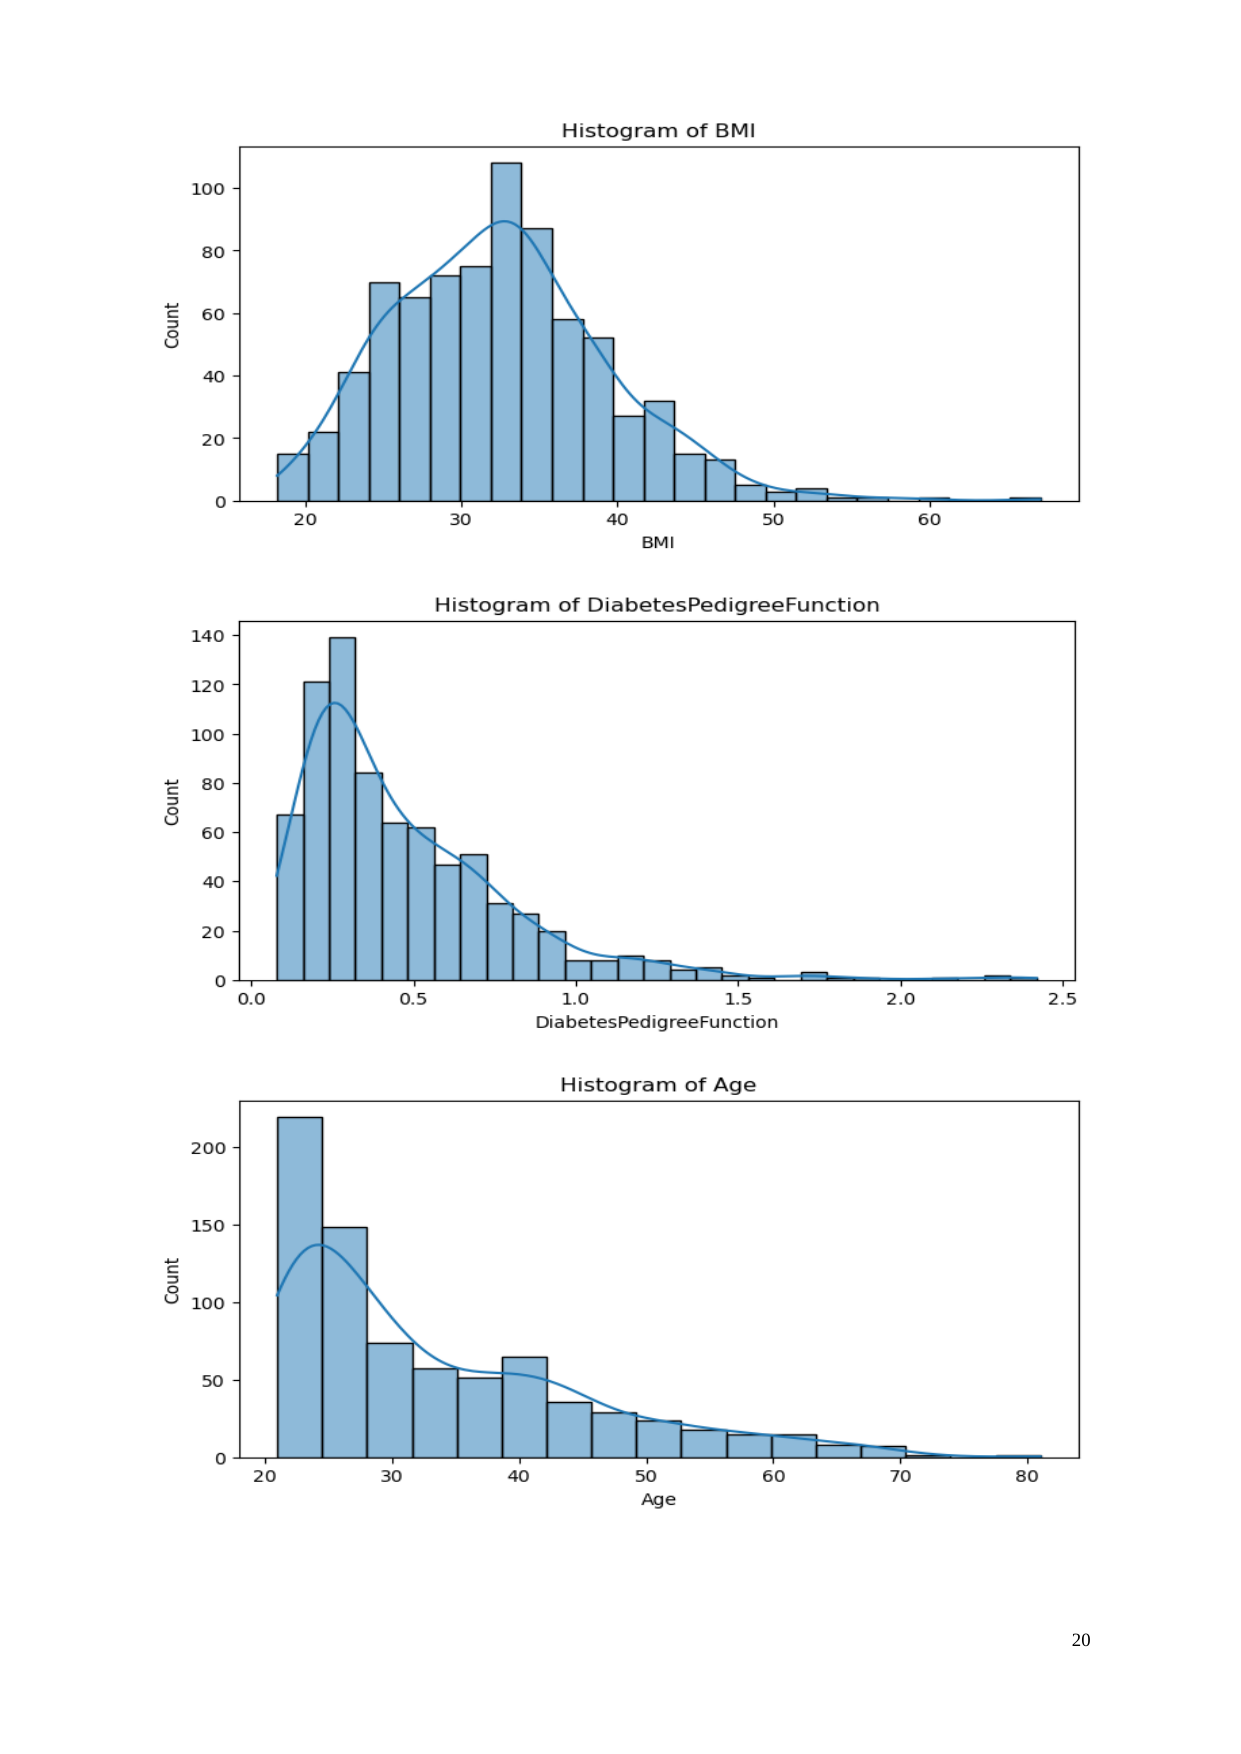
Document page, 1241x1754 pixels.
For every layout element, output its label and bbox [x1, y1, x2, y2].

picture [150, 112, 1091, 562]
picture [150, 1067, 1091, 1519]
picture [150, 586, 1090, 1042]
